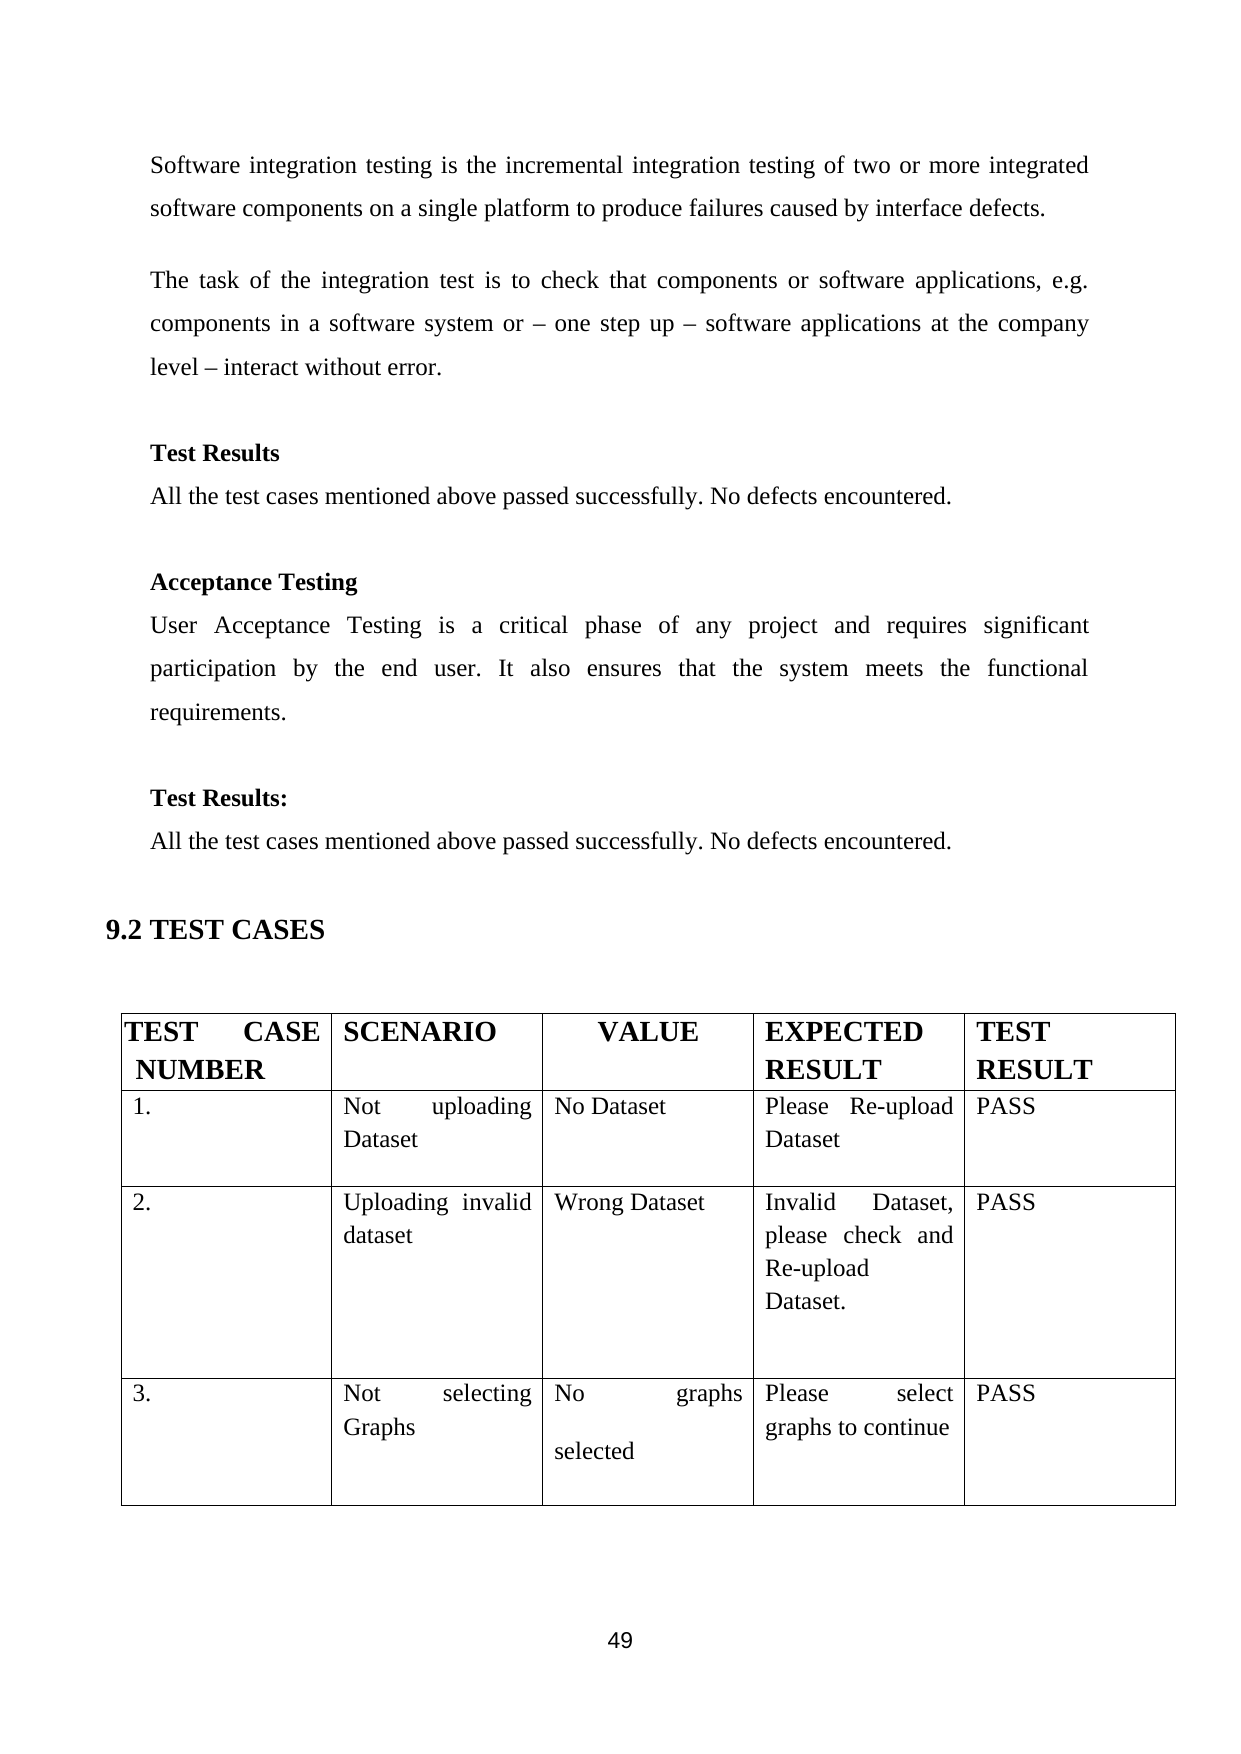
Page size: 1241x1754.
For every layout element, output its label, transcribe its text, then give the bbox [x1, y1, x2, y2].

table_header SCENARIO [332, 1014, 542, 1090]
text All the test cases mentioned above passed successfully. No defects encountered. [150, 481, 1090, 510]
table_cell Invalid Dataset, please check and Re-upload Dataset. [754, 1187, 964, 1377]
table_header EXPECTED RESULT [754, 1014, 964, 1090]
table_cell PASS [965, 1379, 1175, 1505]
table_cell Not uploading Dataset [332, 1091, 542, 1186]
table_header VALUE [543, 1014, 753, 1090]
table_cell Not selecting Graphs [332, 1379, 542, 1505]
table_cell 2. [122, 1187, 331, 1377]
table_cell PASS [965, 1091, 1175, 1186]
table_cell 3. [122, 1379, 331, 1505]
subtitle Acceptance Testing [150, 567, 1090, 596]
table_cell 1. [122, 1091, 331, 1186]
text Test Results: [150, 783, 1090, 812]
text 9.2 TEST CASES [106, 912, 1090, 946]
table_cell No Dataset [543, 1091, 753, 1186]
table_header TEST CASE NUMBER [122, 1014, 331, 1090]
text The task of the integration test is to check that components or software applications, e.g. components in a software system or – one step up – software applications at the company level – interact without error. [150, 265, 1090, 380]
table_cell Wrong Dataset [543, 1187, 753, 1377]
table_cell Uploading invalid dataset [332, 1187, 542, 1377]
text All the test cases mentioned above passed successfully. No defects encountered. [150, 826, 1090, 855]
table_cell No graphs selected [543, 1379, 753, 1505]
text Test Results [150, 438, 1090, 467]
table_cell Please Re-upload Dataset [754, 1091, 964, 1186]
table_cell PASS [965, 1187, 1175, 1377]
table_cell Please select graphs to continue [754, 1379, 964, 1505]
table_header TEST RESULT [965, 1014, 1175, 1090]
subtitle Software integration testing is the incremental integration testing of two or more integrated software components on a single platform to produce failures caused by interface defects. [150, 150, 1090, 222]
text User Acceptance Testing is a critical phase of any project and requires significant participation by the end user. It also ensures that the system meets the functional requirements. [150, 610, 1090, 725]
